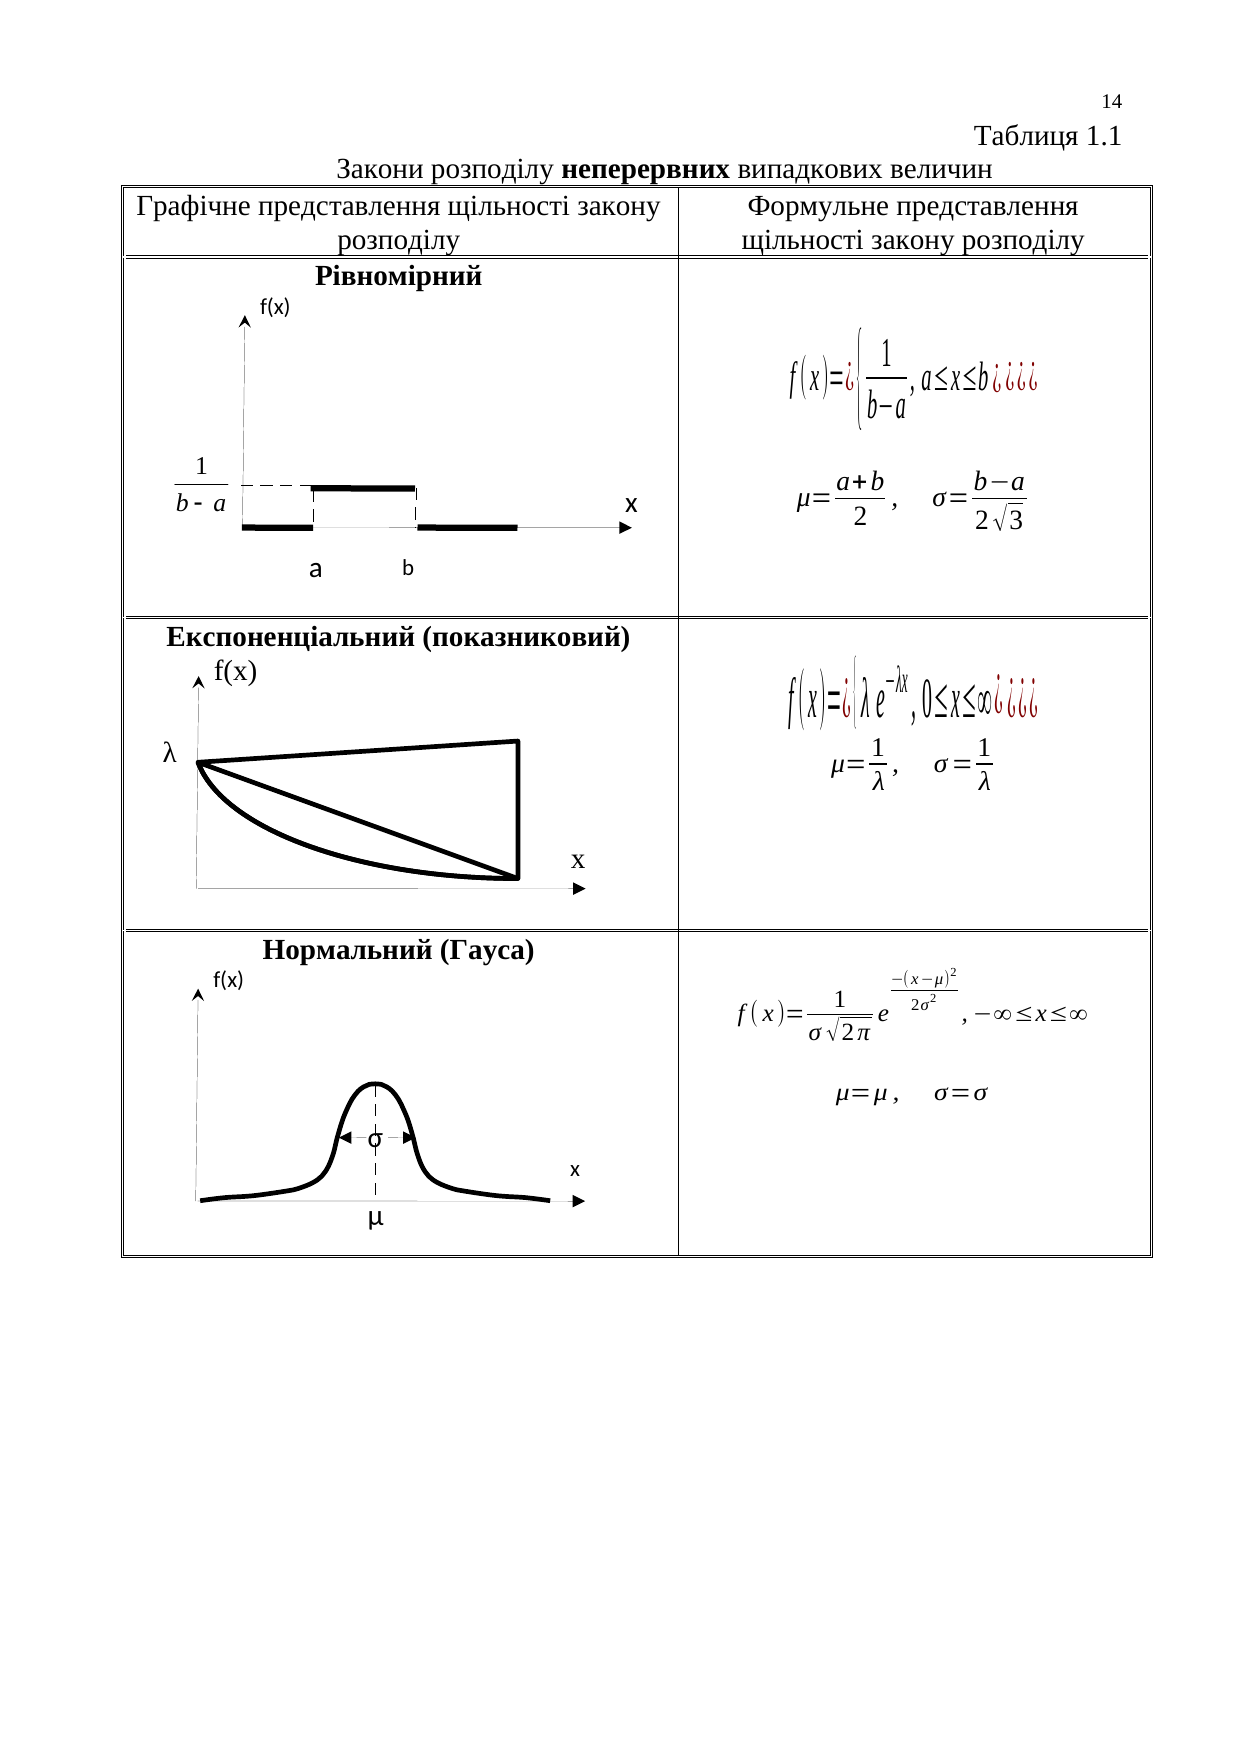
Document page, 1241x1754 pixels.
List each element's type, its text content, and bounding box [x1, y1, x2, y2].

table_cell Нормальний (Гауса) [123, 929, 678, 1255]
text Таблиця 1.1 [118, 118, 1122, 152]
table_cell Експоненціальний (показниковий) [123, 616, 678, 929]
table_cell [679, 255, 1152, 616]
table_cell Рівномірний [123, 255, 678, 616]
table_header Графічне представлення щільності закону розподілу [124, 188, 678, 255]
text Закони розподілу неперервних випадкових величин [118, 152, 1122, 185]
table_cell [679, 616, 1152, 929]
table_cell [679, 929, 1152, 1255]
table_header Формульне представлення щільності закону розподілу [679, 188, 1150, 255]
